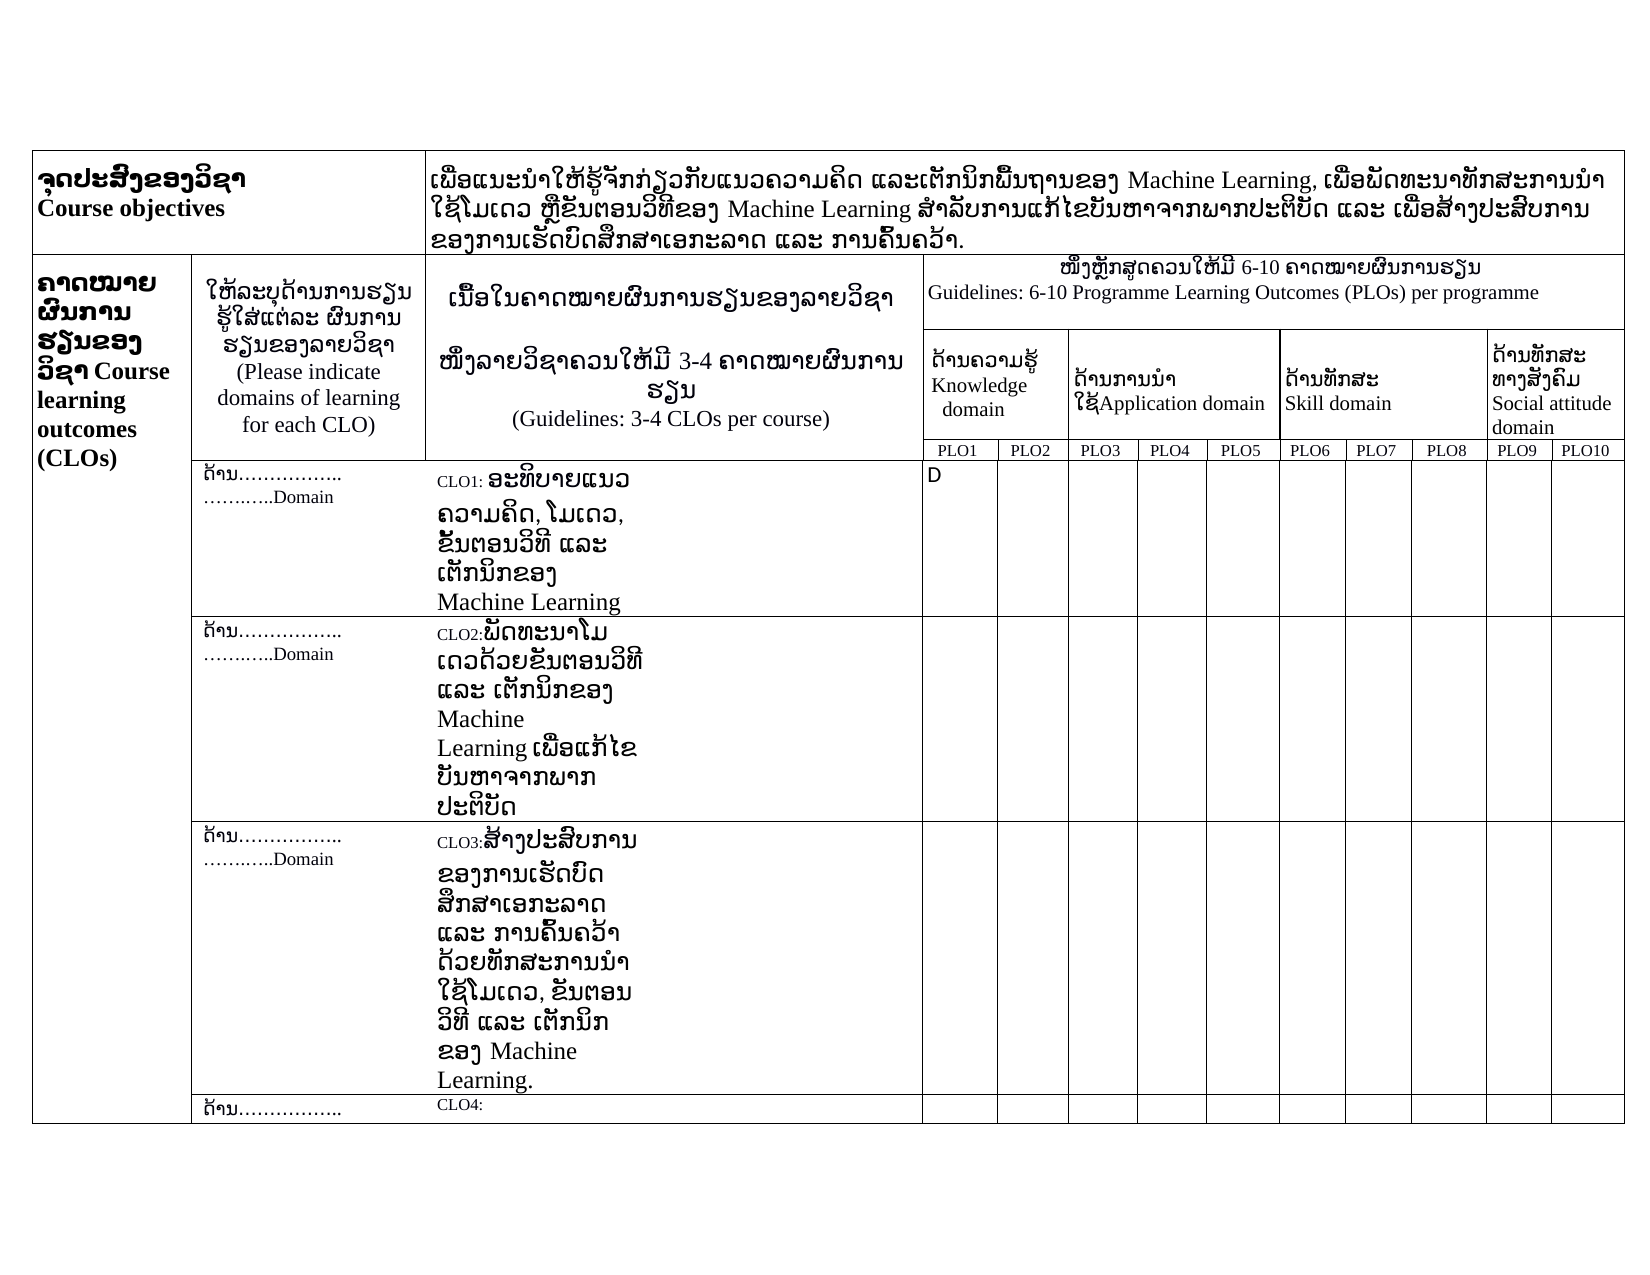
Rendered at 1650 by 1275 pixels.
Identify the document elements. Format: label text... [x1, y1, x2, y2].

table_cell PLO9 [1488, 440, 1552, 459]
table_cell [1487, 617, 1551, 821]
table_cell [1280, 461, 1345, 616]
table_cell ເພື່ອແນະນໍາໃຫ້ຮູ້ຈັກກ່ຽວກັບແນວຄວາມຄິດ ແລະເຕັກນິກພື້ນຖານຂອງ Machine Learning, ເພື່ອພັດທະນາທັກສະການນໍາໃຊ້ໂມເດວ ຫຼືຂັນຕອນວິທີຂອງ Machine Learning ສໍາລັບການແກ້ໄຂບັນຫາຈາກພາກປະຕິບັດ ແລະ ເພື່ອສ້າງປະສົບການຂອງການເຮັດບົດສຶກສາເອກະລາດ ແລະ ການຄົ້ນຄວ້າ. [426, 151, 1624, 254]
table_cell [1138, 1095, 1206, 1123]
table_cell PLO2 [999, 440, 1068, 459]
table_cell [1487, 822, 1551, 1094]
table_cell [998, 1095, 1068, 1123]
table_cell PLO4 [1139, 440, 1207, 459]
table_cell [661, 1095, 922, 1123]
table_cell [1207, 1095, 1279, 1123]
table_cell [923, 617, 997, 821]
table_cell ໃຫ້ລະບຸດ້ານການຮຽນຮູ້ໃສ່ແຕ່ລະ ຜົນການຮຽນຂອງລາຍວິຊາ (Please indicate domains of learning for each CLO) [192, 255, 425, 459]
table_cell [923, 1095, 997, 1123]
table_cell [1346, 822, 1411, 1094]
table_cell [1069, 461, 1137, 616]
table_cell [998, 617, 1068, 821]
table_cell ດ້ານ…………….. …….…..Domain [192, 822, 426, 1094]
table_cell [1207, 822, 1279, 1094]
table_cell [998, 461, 1068, 616]
table_cell [661, 461, 922, 616]
table_cell [1412, 617, 1486, 821]
table_cell [1552, 617, 1624, 821]
table_cell PLO10 [1553, 440, 1624, 459]
table_cell [1207, 461, 1279, 616]
table_cell ຈຸດປະສົງຂອງວິຊາ Course objectives [33, 151, 425, 254]
table_cell [1138, 822, 1206, 1094]
table_cell [1412, 1095, 1486, 1123]
table_cell ເນື້ອໃນຄາດໝາຍຜົນການຮຽນຂອງລາຍວິຊາ ໜຶ່ງລາຍວິຊາຄວນໃຫ້ມີ 3-4 ຄາດໝາຍຜົນການຮຽນ (Guidelines: 3-4 CLOs per course) [426, 255, 923, 459]
table_cell ໜຶ່ງຫຼັກສູດຄວນໃຫ້ມີ 6-10 ຄາດໝາຍຜົນການຮຽນ Guidelines: 6-10 Programme Learning Outcomes (PLOs) per programme [924, 255, 1624, 328]
table_cell [661, 822, 922, 1094]
table_cell [1280, 822, 1345, 1094]
table_cell ຄາດໝາຍຜົນການຮຽນຂອງວິຊາCourse learning outcomes (CLOs) [33, 255, 191, 1123]
table_cell [1487, 461, 1551, 616]
table_cell ດ້ານ…………….. …….…..Domain [192, 461, 426, 616]
table_cell [1552, 1095, 1624, 1123]
table_cell [1346, 617, 1411, 821]
table_cell ດ້ານທັກສະທາງສັງຄົມ Social attitude domain [1488, 330, 1624, 439]
table_cell [1138, 617, 1206, 821]
table_cell [1412, 461, 1486, 616]
table_cell [1346, 1095, 1411, 1123]
table_cell D [923, 461, 997, 616]
table_cell [1280, 617, 1345, 821]
table_cell [1069, 617, 1137, 821]
table_cell ດ້ານທັກສະ Skill domain [1281, 330, 1487, 439]
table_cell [192, 1095, 426, 1123]
table_cell CLO1: ອະທິບາຍແນວຄວາມຄິດ, ໂມເດວ, ຂັ້ນຕອນວິທີ ແລະ ເຕັກນິກຂອງ Machine Learning [426, 461, 661, 616]
table_cell PLO6 [1281, 440, 1346, 459]
table_cell [1552, 461, 1624, 616]
table_cell [1069, 822, 1137, 1094]
table_cell PLO3 [1069, 440, 1138, 459]
table_cell ດ້ານຄວາມຮູ້ Knowledge domain [924, 330, 1068, 439]
table_cell [1412, 822, 1486, 1094]
table_cell PLO5 [1208, 440, 1280, 459]
table_cell PLO7 [1347, 440, 1412, 459]
table_cell ດ້ານ…………….. …….…..Domain [192, 617, 426, 821]
table_cell [1207, 617, 1279, 821]
table_cell [1487, 1095, 1551, 1123]
table_cell CLO3:ສ້າງປະສົບການຂອງການເຮັດບົດສຶກສາເອກະລາດ ແລະ ການຄົ້ນຄວ້າດ້ວຍທັກສະການນຳໃຊ້ໂມເດວ, ຂັນຕອນວິທີ ແລະ ເຕັກນິກຂອງ Machine Learning. [426, 822, 661, 1094]
table_cell [1552, 822, 1624, 1094]
table_cell [998, 822, 1068, 1094]
table_cell ດ້ານການນໍາໃຊ້Application domain [1069, 330, 1279, 439]
table_cell [661, 617, 922, 821]
table_cell PLO8 [1413, 440, 1487, 459]
table_cell [1069, 1095, 1137, 1123]
table_cell [1346, 461, 1411, 616]
table_cell CLO2:ພັດທະນາໂມເດວດ້ວຍຂັນຕອນວິທີ ແລະ ເຕັກນິກຂອງ Machine Learningເພື່ອແກ້ໄຂບັນຫາຈາກພາກປະຕິບັດ [426, 617, 661, 821]
table_cell [1280, 1095, 1345, 1123]
table_cell [923, 822, 997, 1094]
table_cell PLO1 [924, 440, 998, 459]
table_cell [1138, 461, 1206, 616]
table_cell CLO4: [426, 1095, 661, 1123]
